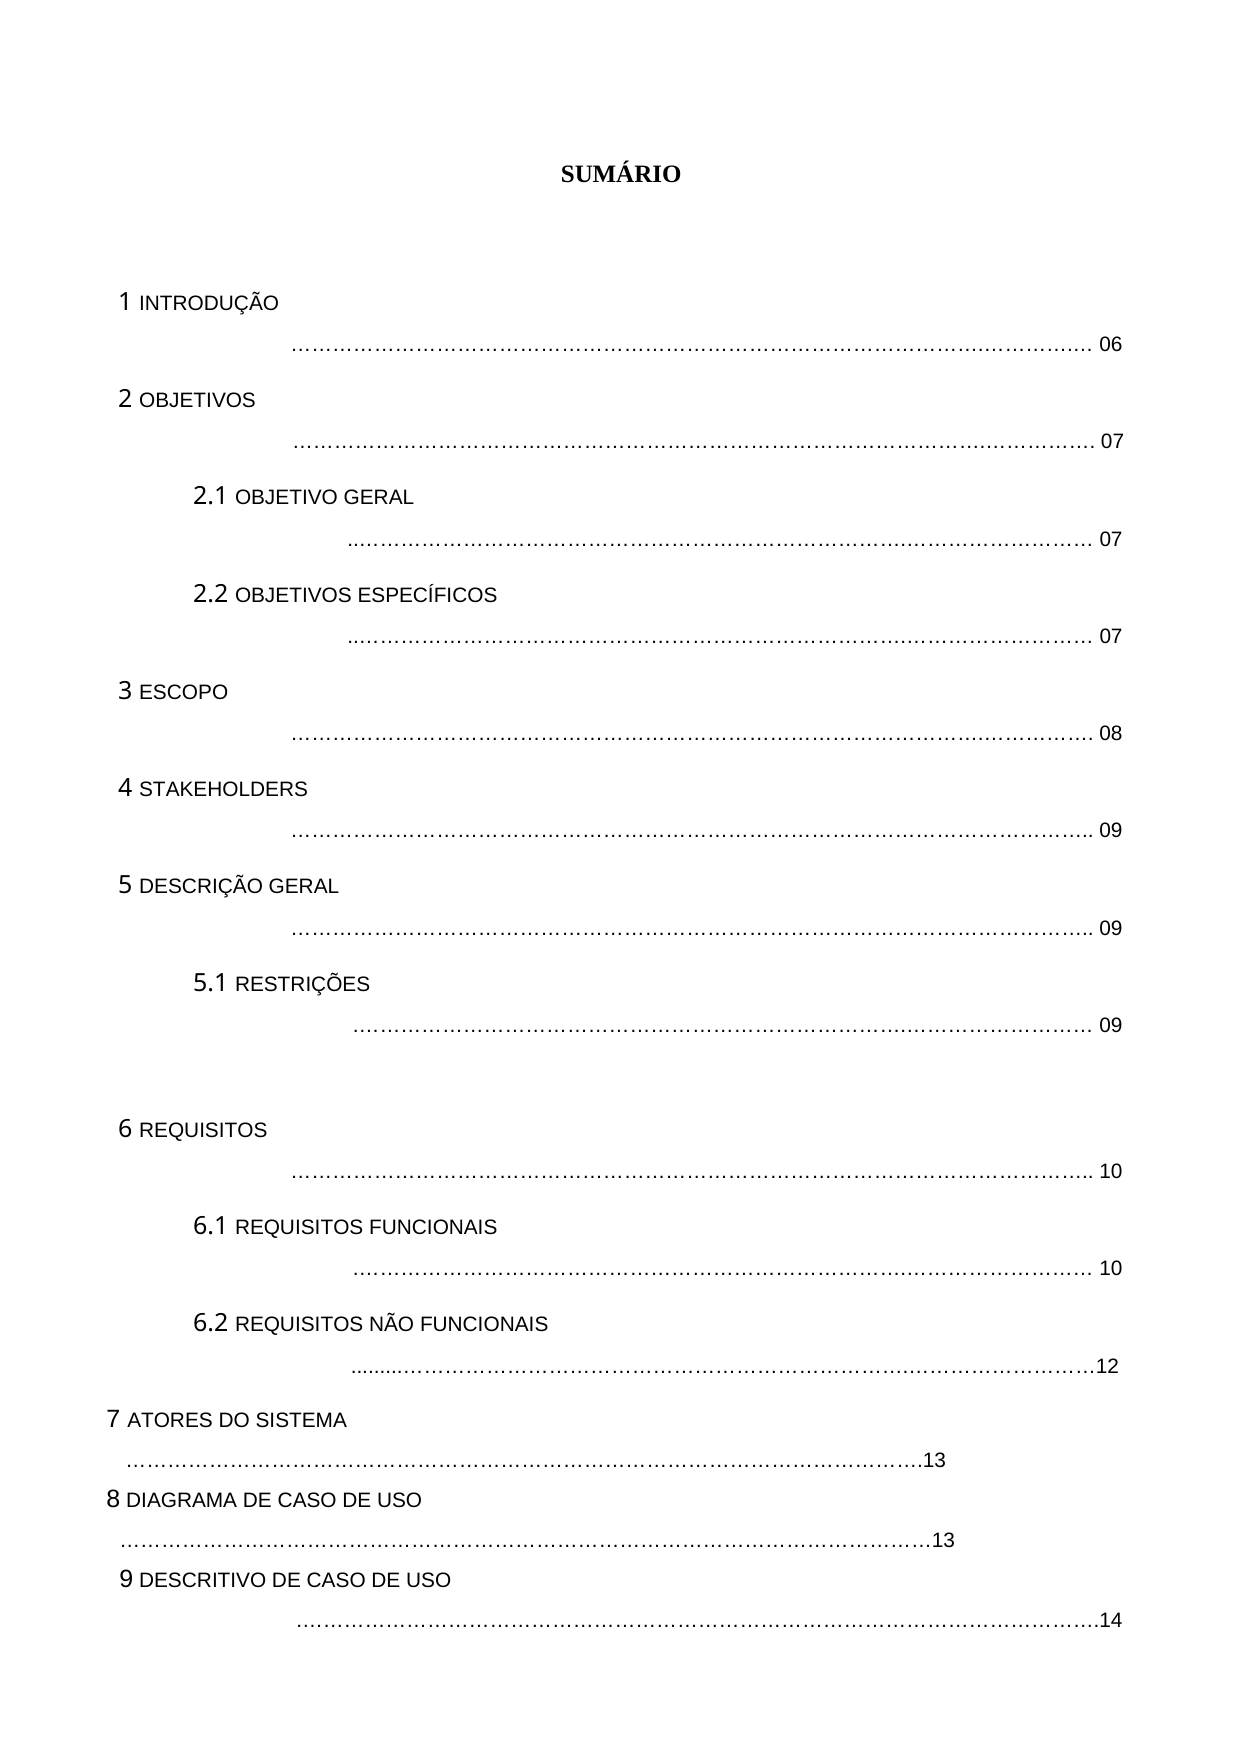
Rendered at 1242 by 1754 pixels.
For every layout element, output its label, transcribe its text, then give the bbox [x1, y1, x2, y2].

text ……………………………………………………………………………………….……………. 08 [106, 721, 1122, 745]
text .…………………………………………………………………………………………………….14 [106, 1608, 1122, 1632]
list ESCOPO [118, 672, 1137, 707]
text …………………………………………………………………………………………………….13 [118, 1447, 1124, 1471]
list RESTRIÇÕES [193, 964, 1137, 998]
text …………………………………………………………………………………………………….. 10 [106, 1159, 1122, 1183]
text ……………………………………………………………………………………….……………. 07 [106, 429, 1124, 453]
text ..…………………………………………………………………….……………………… 07 [106, 526, 1122, 550]
list OBJETIVOS ESPECÍFICOS [193, 575, 1137, 609]
text 8 DIAGRAMA DE CASO DE USO [106, 1484, 1124, 1513]
text 7 ATORES DO SISTEMA [106, 1404, 1124, 1433]
subtitle SUMÁRIO [145, 159, 1097, 188]
text 9 DESCRITIVO DE CASO DE USO [118, 1564, 1124, 1593]
list STAKEHOLDERS [118, 770, 1137, 804]
list INTRODUÇÃO [118, 283, 1137, 317]
text .…………………………………………………………………….……………………… 09 [106, 1013, 1122, 1037]
text …………………………………………………………………………………………………….. 09 [106, 916, 1122, 939]
list OBJETIVOS [118, 381, 1137, 415]
text ………………………………………………………………………………………………………13 [118, 1528, 1124, 1552]
list REQUISITOS [118, 1111, 1137, 1144]
text ……………………………………………………………………………………….………….… 06 [106, 332, 1122, 356]
list REQUISITOS FUNCIONAIS [193, 1208, 1137, 1242]
text .........……………………………………………………………….………………………12 [319, 1353, 1124, 1377]
text .…………………………………………………………………….……………………… 10 [106, 1256, 1122, 1280]
text …………………………………………………………………………………………………….. 09 [106, 818, 1122, 842]
list DESCRIÇÃO GERAL [118, 867, 1137, 901]
text ..…………………………………………………………………….……………………… 07 [106, 624, 1122, 648]
list REQUISITOS NÃO FUNCIONAIS [193, 1305, 1137, 1339]
list OBJETIVO GERAL [193, 478, 1137, 512]
